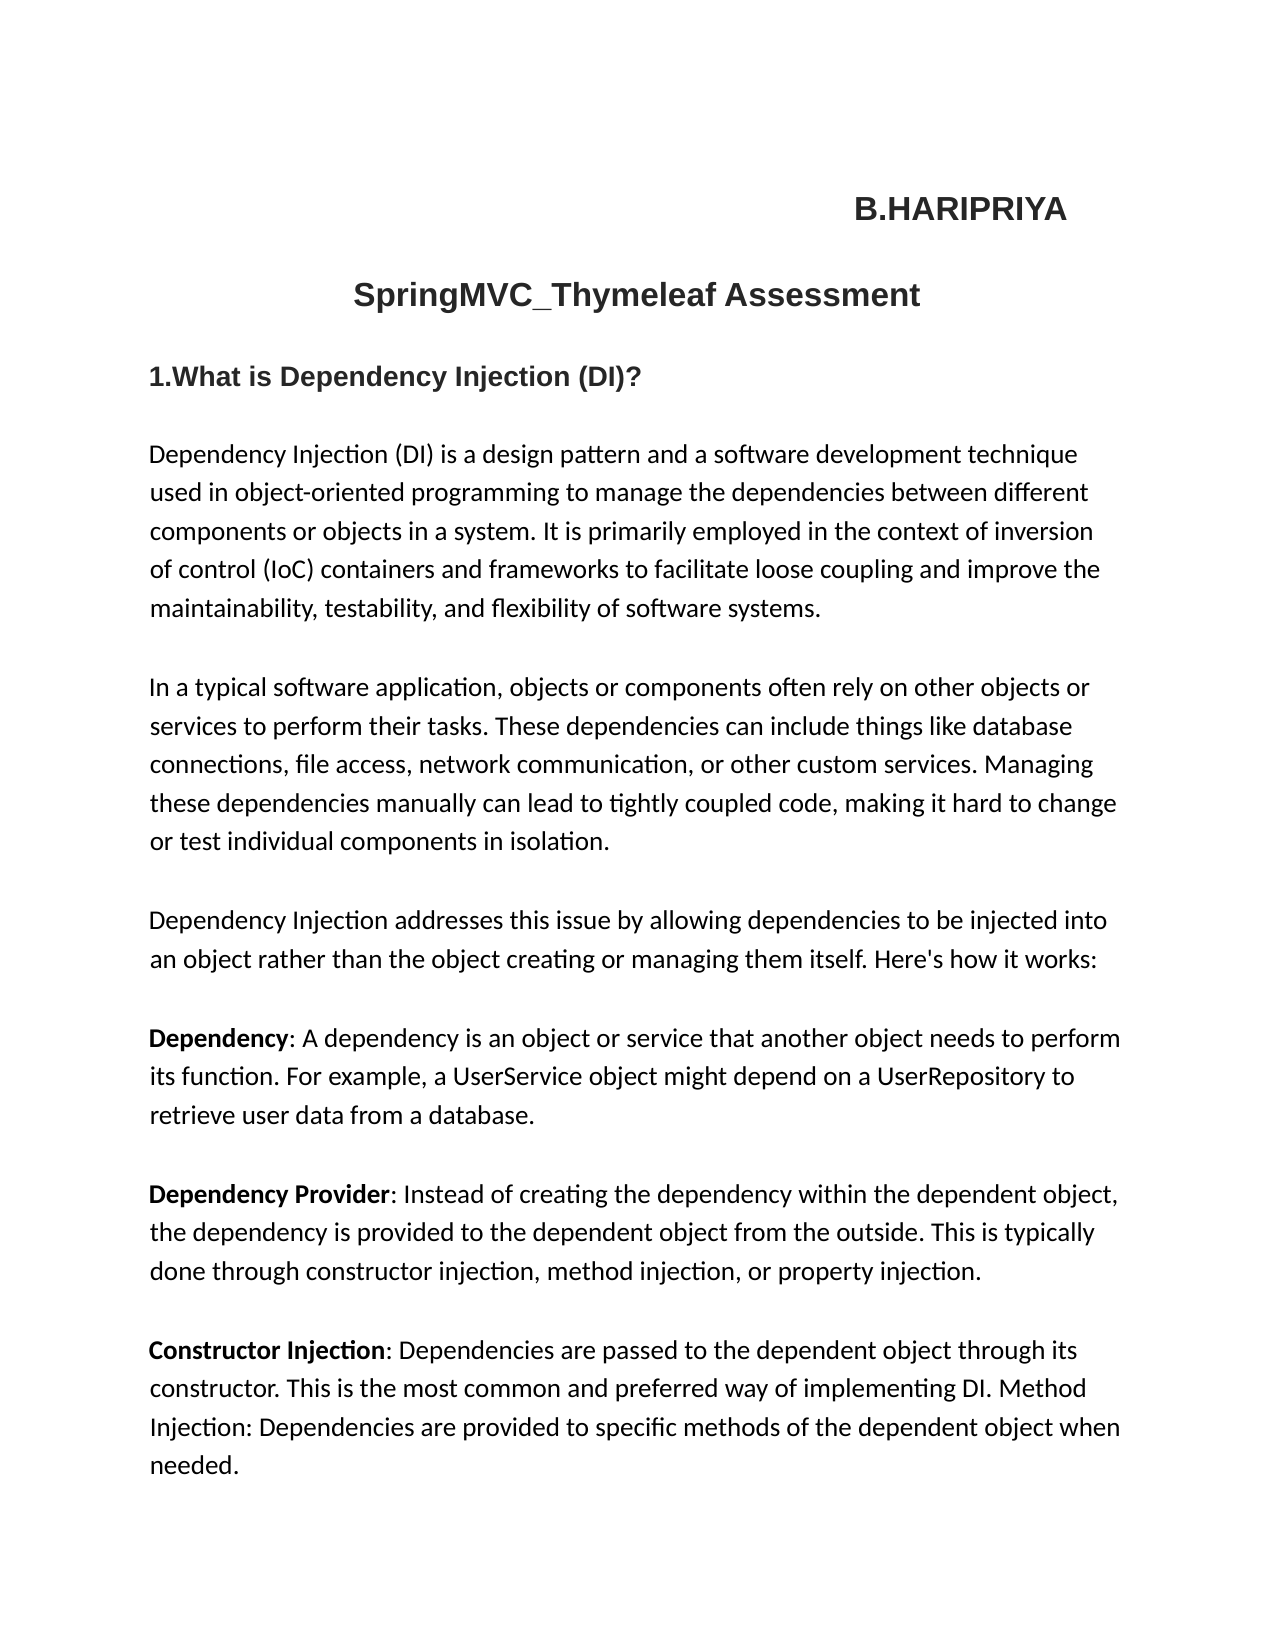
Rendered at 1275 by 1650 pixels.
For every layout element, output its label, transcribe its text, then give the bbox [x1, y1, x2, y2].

text Dependency: A dependency is an object or service that another object needs to perform its function. For example, a UserService object might depend on a UserRepository to retrieve user data from a database. [148, 1021, 1122, 1131]
text In a typical software application, objects or components often rely on other objects or services to perform their tasks. These dependencies can include things like database connections, file access, network communication, or other custom services. Managing these dependencies manually can lead to tightly coupled code, making it hard to change or test individual components in isolation. [148, 670, 1122, 857]
text Dependency Provider: Instead of creating the dependency within the dependent object, the dependency is provided to the dependent object from the outside. This is typically done through constructor injection, method injection, or property injection. [148, 1177, 1122, 1287]
text Dependency Injection addresses this issue by allowing dependencies to be injected into an object rather than the object creating or managing them itself. Here's how it works: [148, 903, 1122, 975]
text SpringMVC_Thymeleaf Assessment [150, 276, 1125, 314]
text B.HARIPRIYA [150, 155, 1125, 229]
text Constructor Injection: Dependencies are passed to the dependent object through its constructor. This is the most common and preferred way of implementing DI. Method Injection: Dependencies are provided to specific methods of the dependent object when needed. [148, 1333, 1122, 1481]
text 1.What is Dependency Injection (DI)? [148, 360, 1125, 393]
text Dependency Injection (DI) is a design pattern and a software development technique used in object-oriented programming to manage the dependencies between different components or objects in a system. It is primarily employed in the context of inversion of control (IoC) containers and frameworks to facilitate loose coupling and improve the maintainability, testability, and flexibility of software systems. [148, 437, 1122, 624]
